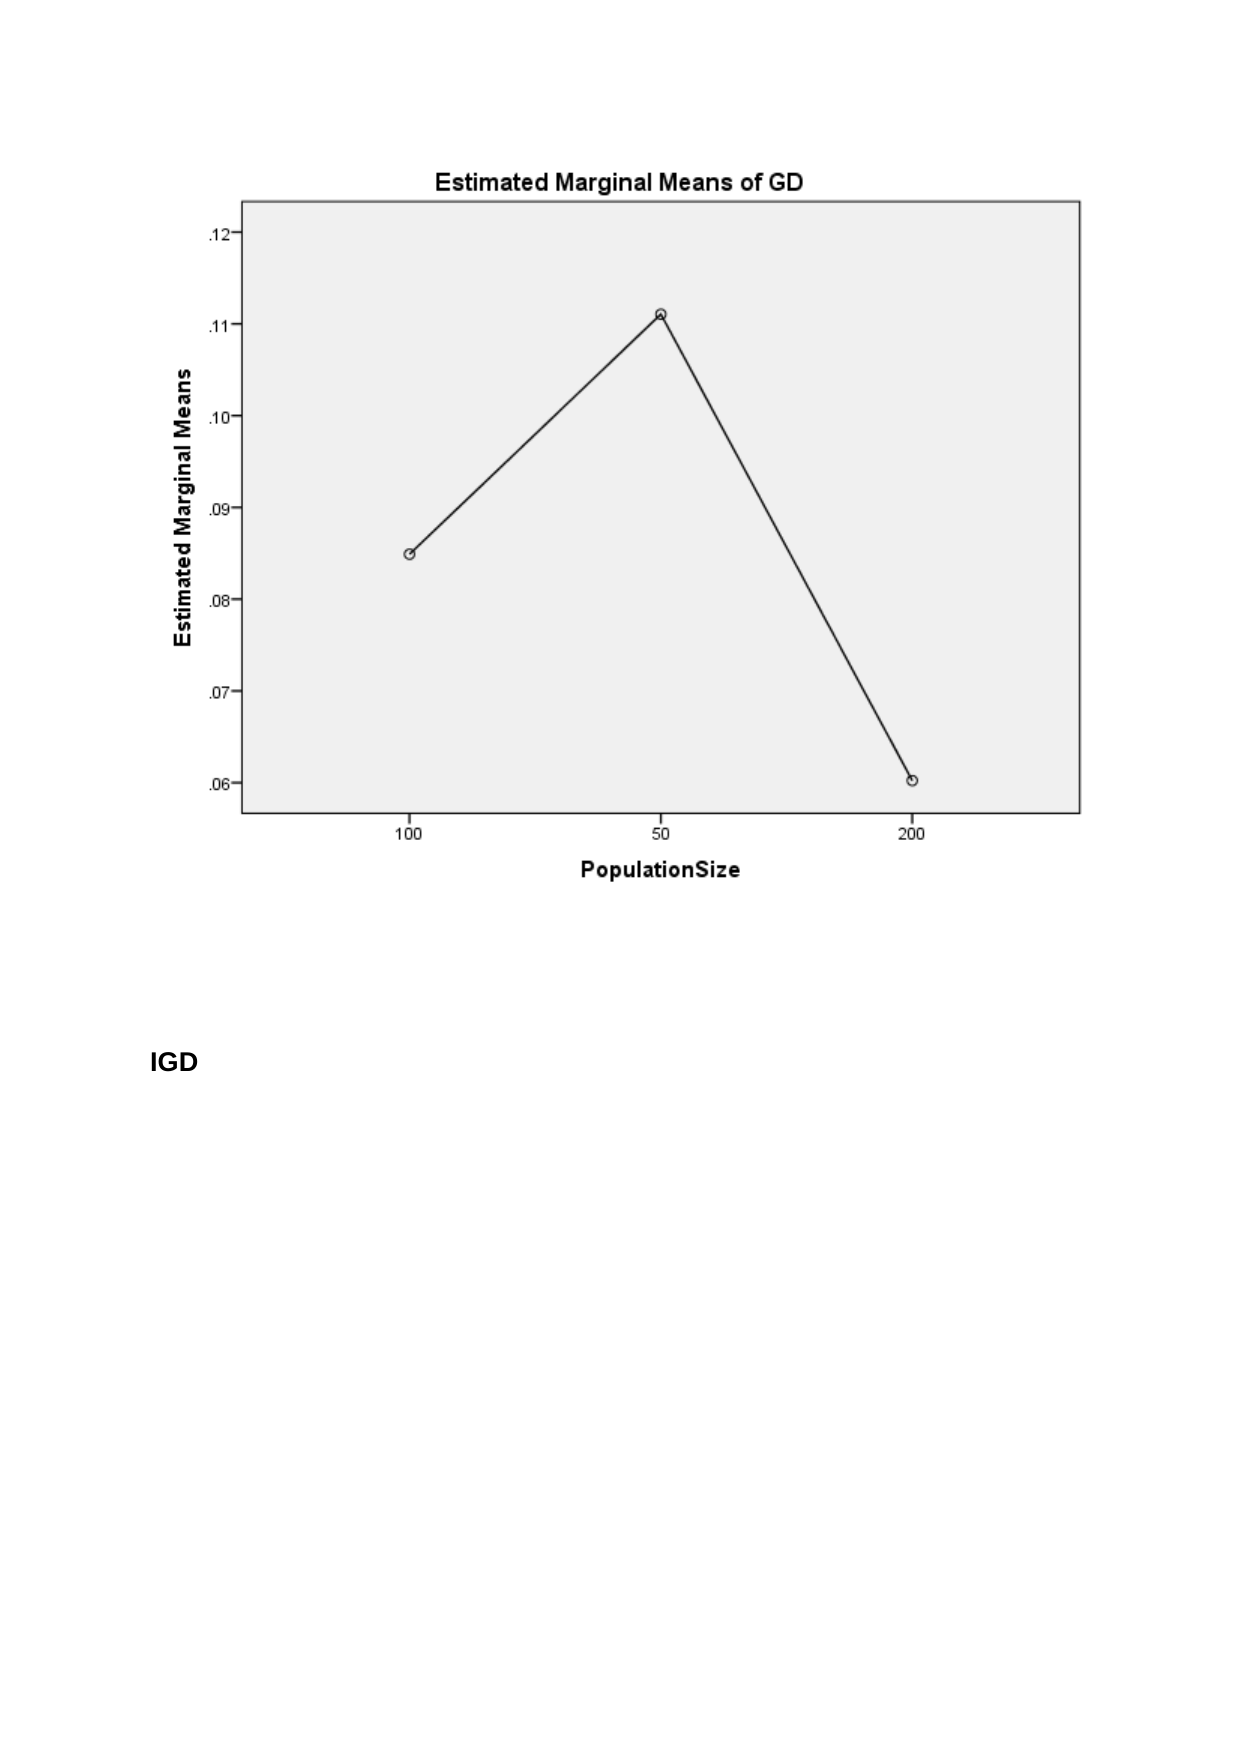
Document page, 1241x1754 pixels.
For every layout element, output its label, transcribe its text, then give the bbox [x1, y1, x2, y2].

picture [150, 150, 1090, 903]
text IGD [150, 1046, 1090, 1077]
